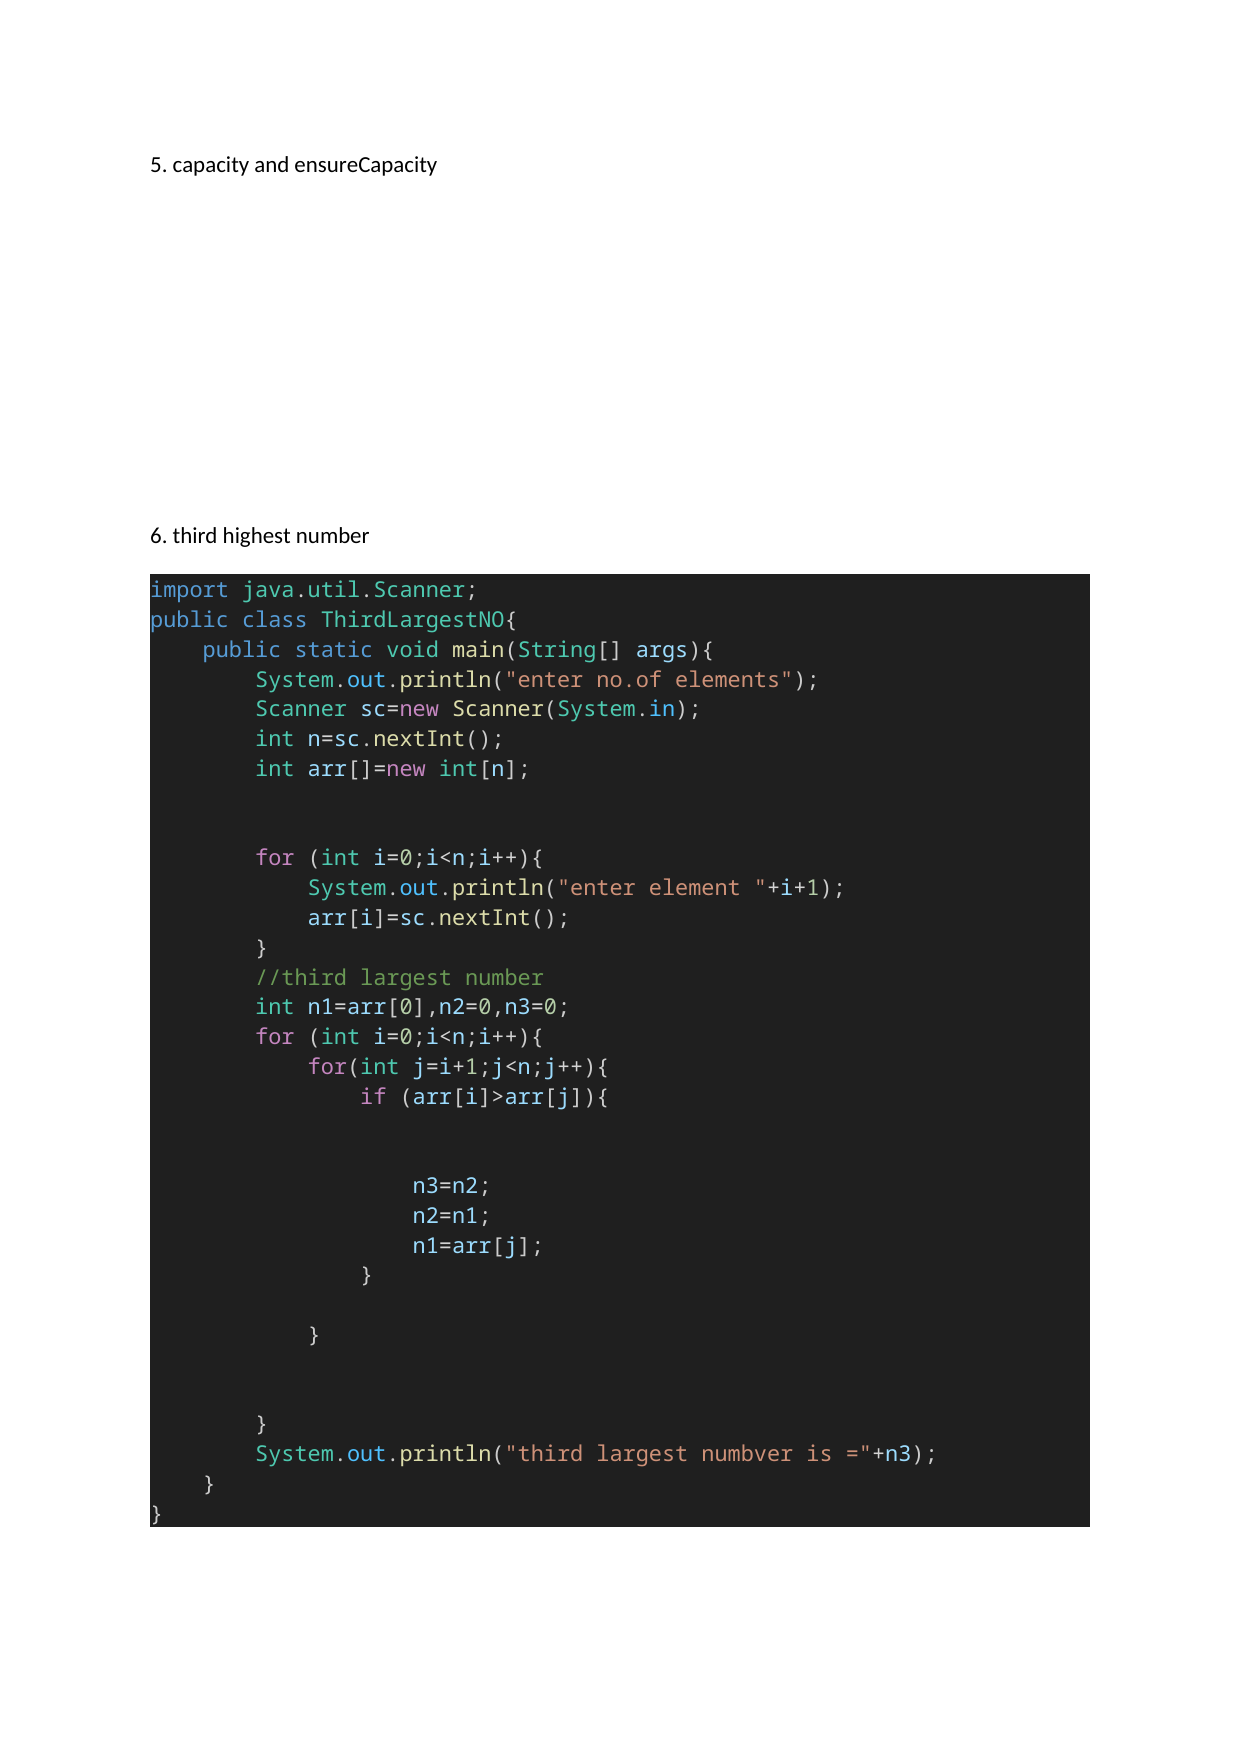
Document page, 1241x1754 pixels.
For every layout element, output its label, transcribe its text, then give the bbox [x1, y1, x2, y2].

text Scanner sc=new Scanner(System.in); [150, 693, 1090, 723]
text System.out.println("enter no.of elements"); [150, 663, 1090, 693]
text System.out.println("third largest numbver is ="+n3); [150, 1438, 1090, 1468]
text import java.util.Scanner; [150, 574, 1090, 604]
text } [150, 1408, 1090, 1438]
text } [150, 1319, 1090, 1349]
text int n=sc.nextInt(); [150, 723, 1090, 753]
text public static void main(String[] args){ [150, 634, 1090, 663]
text System.out.println("enter element "+i+1); [150, 872, 1090, 902]
text } [150, 1468, 1090, 1498]
text public class ThirdLargestNO{ [150, 604, 1090, 634]
text int arr[]=new int[n]; [150, 753, 1090, 783]
text n2=n1; [150, 1200, 1090, 1229]
text } [150, 1498, 1090, 1527]
text } [150, 932, 1090, 961]
text for(int j=i+1;j<n;j++){ [150, 1051, 1090, 1081]
text arr[i]=sc.nextInt(); [150, 902, 1090, 932]
text for (int i=0;i<n;i++){ [150, 1021, 1090, 1051]
text if (arr[i]>arr[j]){ [150, 1081, 1090, 1110]
text //third largest number [150, 961, 1090, 991]
text for (int i=0;i<n;i++){ [150, 842, 1090, 872]
text int n1=arr[0],n2=0,n3=0; [150, 991, 1090, 1021]
text 5. capacity and ensureCapacity [150, 150, 1090, 178]
text n3=n2; [150, 1170, 1090, 1200]
text n1=arr[j]; [150, 1229, 1090, 1259]
text } [150, 1259, 1090, 1289]
text 6. third highest number [150, 521, 1090, 549]
